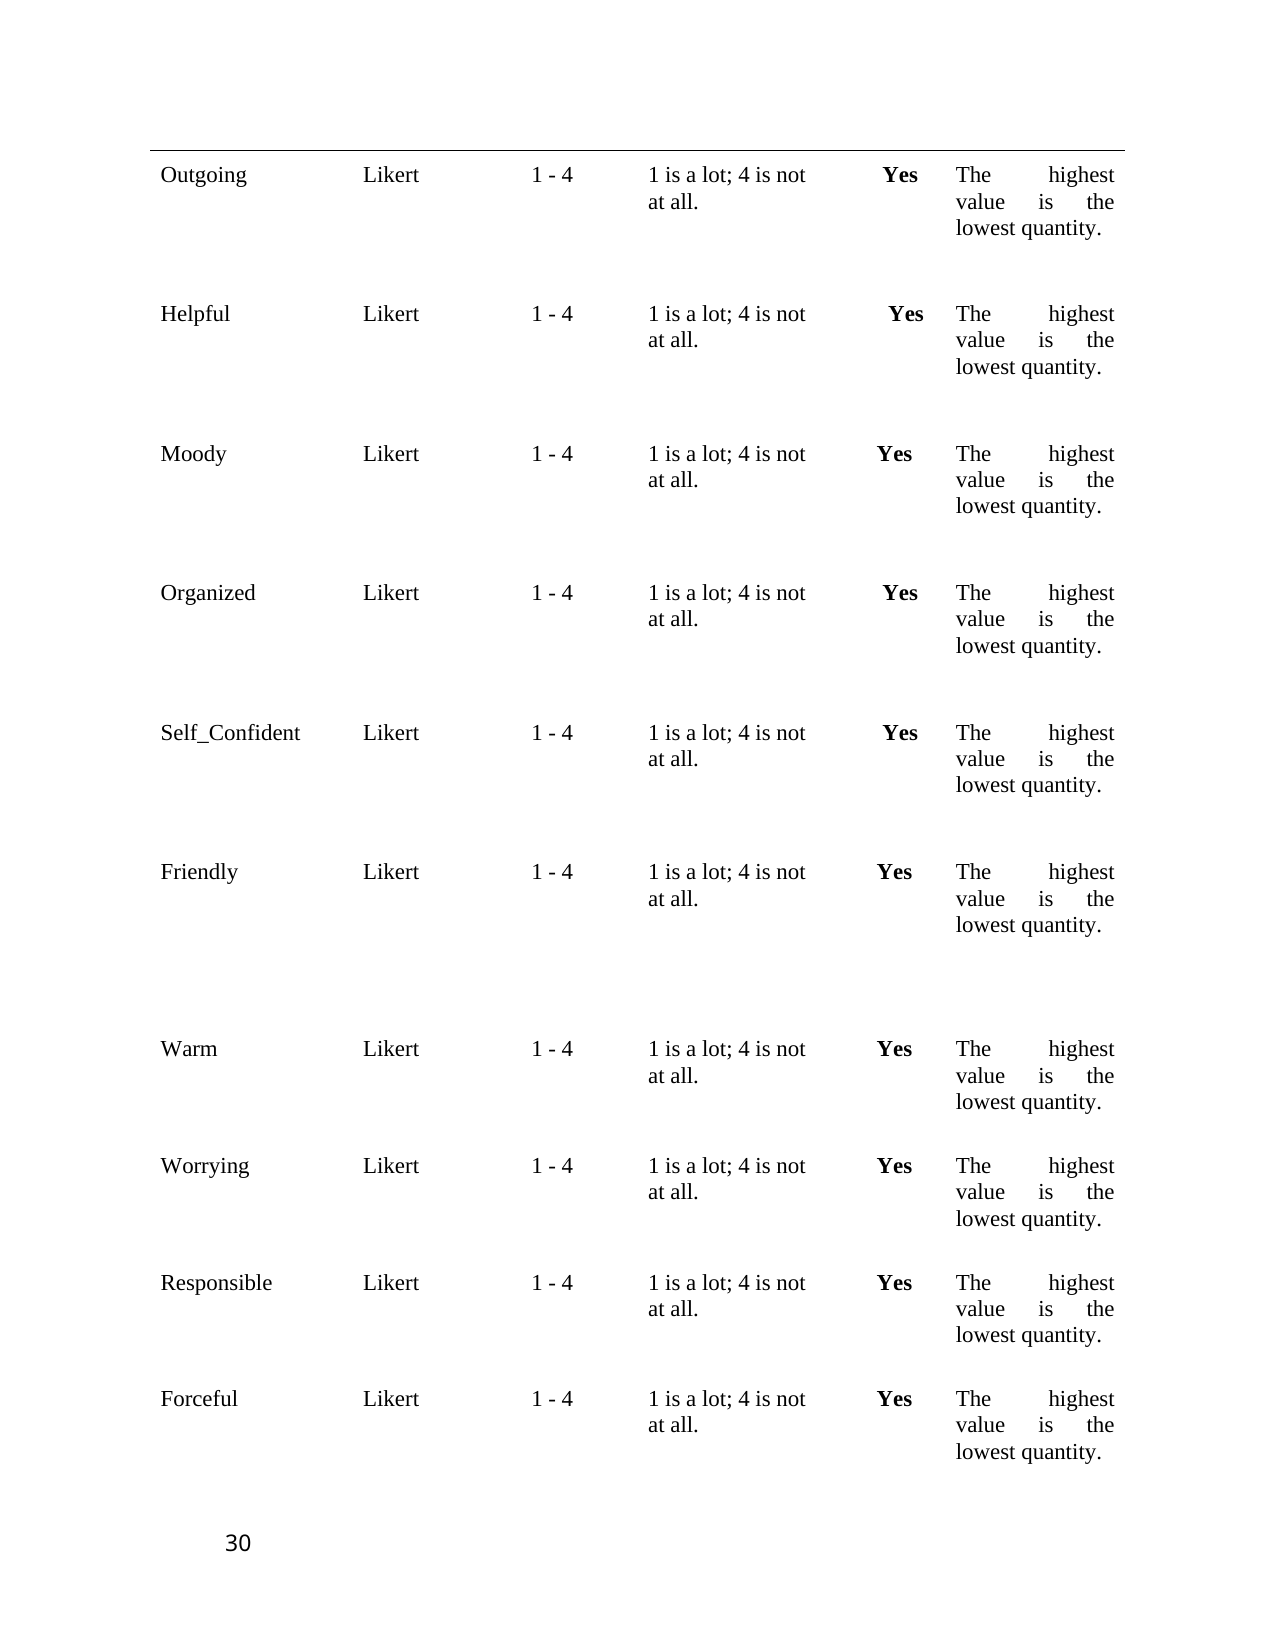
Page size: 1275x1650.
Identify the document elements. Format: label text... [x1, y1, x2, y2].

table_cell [945, 1375, 1125, 1491]
table_cell 1 is a lot; 4 is not at all. [638, 1258, 837, 1375]
table_cell Self_Confident [150, 708, 312, 848]
table_cell Likert [313, 1258, 475, 1375]
table_cell The highest value is the lowest quantity. [945, 290, 1125, 429]
table_cell Likert [313, 569, 475, 708]
table_cell 1 - 4 [475, 569, 637, 708]
table_cell Responsible [150, 1258, 312, 1375]
table_cell Likert [313, 1025, 475, 1142]
table_cell 1 is a lot; 4 is not at all. [638, 1142, 837, 1258]
table_cell 1 is a lot; 4 is not at all. [638, 848, 837, 1025]
table_cell Yes [838, 708, 945, 848]
table_cell Yes [838, 290, 945, 429]
table_cell 1 is a lot; 4 is not at all. [638, 1025, 837, 1142]
table_cell 1 is a lot; 4 is not at all. [638, 569, 837, 708]
table_cell 1 - 4 [475, 290, 637, 429]
table_cell The highest value is the lowest quantity. [945, 1025, 1125, 1142]
table_cell Organized [150, 569, 312, 708]
table_cell 1 - 4 [475, 1258, 637, 1375]
table_cell 1 - 4 [475, 151, 637, 289]
table_cell 1 is a lot; 4 is not at all. [638, 708, 837, 848]
table_cell Likert [313, 290, 475, 429]
table_cell Yes [838, 1375, 945, 1491]
table_cell The highest value is the lowest quantity. [945, 848, 1125, 1025]
table_cell Warm [150, 1025, 312, 1142]
table_cell Friendly [150, 848, 312, 1025]
table_cell Likert [313, 429, 475, 569]
table_cell The highest value is the lowest quantity. [945, 151, 1125, 289]
table_cell Likert [313, 1142, 475, 1258]
table_cell 1 - 4 [475, 848, 637, 1025]
table_cell 1 is a lot; 4 is not at all. [638, 151, 837, 289]
table_cell 1 - 4 [475, 1142, 637, 1258]
table_cell Forceful [150, 1375, 312, 1491]
table_cell 1 - 4 [475, 429, 637, 569]
table_cell Yes [838, 429, 945, 569]
table_cell The highest value is the lowest quantity. [945, 708, 1125, 848]
table_cell Yes [838, 1142, 945, 1258]
table_cell Worrying [150, 1142, 312, 1258]
table_cell 1 - 4 [475, 708, 637, 848]
table_cell 1 - 4 [475, 1375, 637, 1491]
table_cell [945, 1258, 1125, 1375]
table_cell Yes [838, 1258, 945, 1375]
table_cell Yes [838, 151, 945, 289]
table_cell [638, 1375, 837, 1491]
table_cell The highest value is the lowest quantity. [945, 1142, 1125, 1258]
table_cell Likert [313, 708, 475, 848]
table_cell Likert [313, 1375, 475, 1491]
table_cell 1 is a lot; 4 is not at all. [638, 429, 837, 569]
table_cell Likert [313, 151, 475, 289]
table_cell The highest value is the lowest quantity. [945, 569, 1125, 708]
table_cell Yes [838, 1025, 945, 1142]
table_cell 1 - 4 [475, 1025, 637, 1142]
table_cell The highest value is the lowest quantity. [945, 429, 1125, 569]
table_cell Likert [313, 848, 475, 1025]
table_cell Outgoing [150, 151, 312, 289]
table_cell 1 is a lot; 4 is not at all. [638, 290, 837, 429]
table_cell Moody [150, 429, 312, 569]
table_cell Yes [838, 569, 945, 708]
table_cell Helpful [150, 290, 312, 429]
table_cell Yes [838, 848, 945, 1025]
